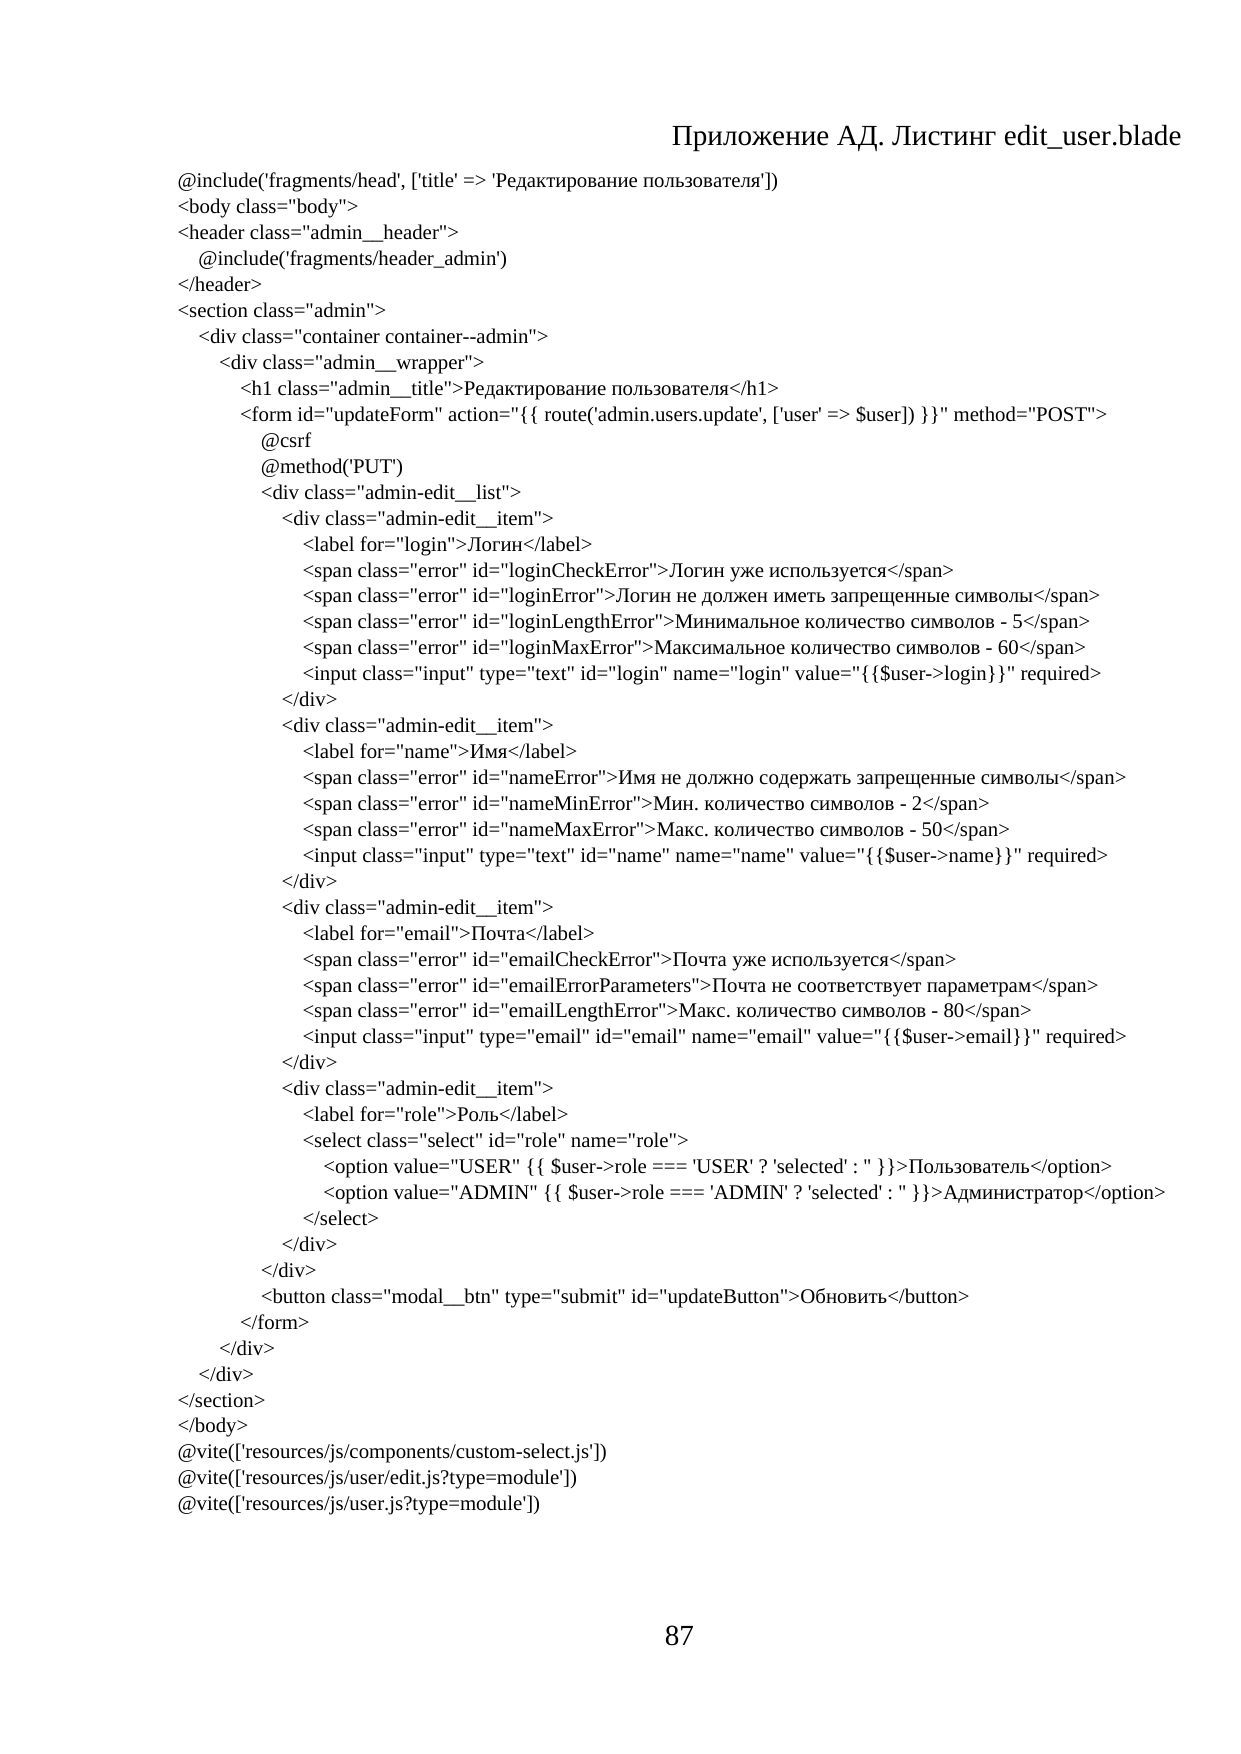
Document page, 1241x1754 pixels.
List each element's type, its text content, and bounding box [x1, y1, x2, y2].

text <input class="input" type="email" id="email" name="email" value="{{$user->email}}" required> [177, 1024, 1181, 1048]
text <h1 class="admin__title">Редактирование пользователя</h1> [177, 376, 1181, 400]
text <span class="error" id="nameMinError">Мин. количество символов - 2</span> [177, 791, 1181, 815]
text <div class="admin__wrapper"> [177, 350, 1181, 374]
text @include('fragments/head', ['title' => 'Редактирование пользователя']) [177, 168, 1181, 192]
text <span class="error" id="emailLengthError">Макс. количество символов - 80</span> [177, 998, 1181, 1022]
text </div> [177, 1232, 1181, 1256]
text <label for="email">Почта</label> [177, 921, 1181, 945]
text @vite(['resources/js/user.js?type=module']) [177, 1491, 1181, 1515]
text </form> [177, 1310, 1181, 1334]
text <span class="error" id="emailCheckError">Почта уже используется</span> [177, 947, 1181, 971]
text <select class="select" id="role" name="role"> [177, 1128, 1181, 1152]
text <button class="modal__btn" type="submit" id="updateButton">Обновить</button> [177, 1284, 1181, 1308]
text <option value="USER" {{ $user->role === 'USER' ? 'selected' : '' }}>Пользователь</option> [177, 1154, 1181, 1178]
text <option value="ADMIN" {{ $user->role === 'ADMIN' ? 'selected' : '' }}>Администратор</option> [177, 1180, 1181, 1204]
text <label for="name">Имя</label> [177, 739, 1181, 763]
text @vite(['resources/js/components/custom-select.js']) [177, 1439, 1181, 1463]
text </div> [177, 1336, 1181, 1360]
text </div> [177, 1258, 1181, 1282]
text <span class="error" id="loginCheckError">Логин уже используется</span> [177, 557, 1181, 582]
text @method('PUT') [177, 454, 1181, 478]
text <section class="admin"> [177, 298, 1181, 322]
text <input class="input" type="text" id="login" name="login" value="{{$user->login}}" required> [177, 661, 1181, 685]
text <span class="error" id="loginError">Логин не должен иметь запрещенные символы</span> [177, 583, 1181, 607]
text <span class="error" id="emailErrorParameters">Почта не соответствует параметрам</span> [177, 972, 1181, 997]
text <div class="admin-edit__item"> [177, 713, 1181, 737]
text <input class="input" type="text" id="name" name="name" value="{{$user->name}}" required> [177, 843, 1181, 867]
text @csrf [177, 428, 1181, 452]
text <div class="admin-edit__list"> [177, 480, 1181, 504]
text <label for="role">Роль</label> [177, 1102, 1181, 1126]
text </section> [177, 1387, 1181, 1412]
text <div class="admin-edit__item"> [177, 506, 1181, 530]
text <span class="error" id="nameMaxError">Макс. количество символов - 50</span> [177, 817, 1181, 841]
text <div class="admin-edit__item"> [177, 1076, 1181, 1100]
text </div> [177, 869, 1181, 893]
text <span class="error" id="loginMaxError">Максимальное количество символов - 60</span> [177, 635, 1181, 659]
text <div class="admin-edit__item"> [177, 895, 1181, 919]
text </body> [177, 1413, 1181, 1437]
text <form id="updateForm" action="{{ route('admin.users.update', ['user' => $user]) }}" method="POST"> [177, 402, 1181, 426]
text </select> [177, 1206, 1181, 1230]
text @vite(['resources/js/user/edit.js?type=module']) [177, 1465, 1181, 1489]
text </div> [177, 1362, 1181, 1386]
text Приложение АД. Листинг edit_user.blade [177, 118, 1181, 152]
text <span class="error" id="loginLengthError">Минимальное количество символов - 5</span> [177, 609, 1181, 633]
text <header class="admin__header"> [177, 220, 1181, 244]
text <body class="body"> [177, 194, 1181, 218]
text <span class="error" id="nameError">Имя не должно содержать запрещенные символы</span> [177, 765, 1181, 789]
text </div> [177, 687, 1181, 711]
text <div class="container container--admin"> [177, 324, 1181, 348]
text </header> [177, 272, 1181, 296]
text <label for="login">Логин</label> [177, 532, 1181, 556]
text </div> [177, 1050, 1181, 1074]
text @include('fragments/header_admin') [177, 246, 1181, 270]
